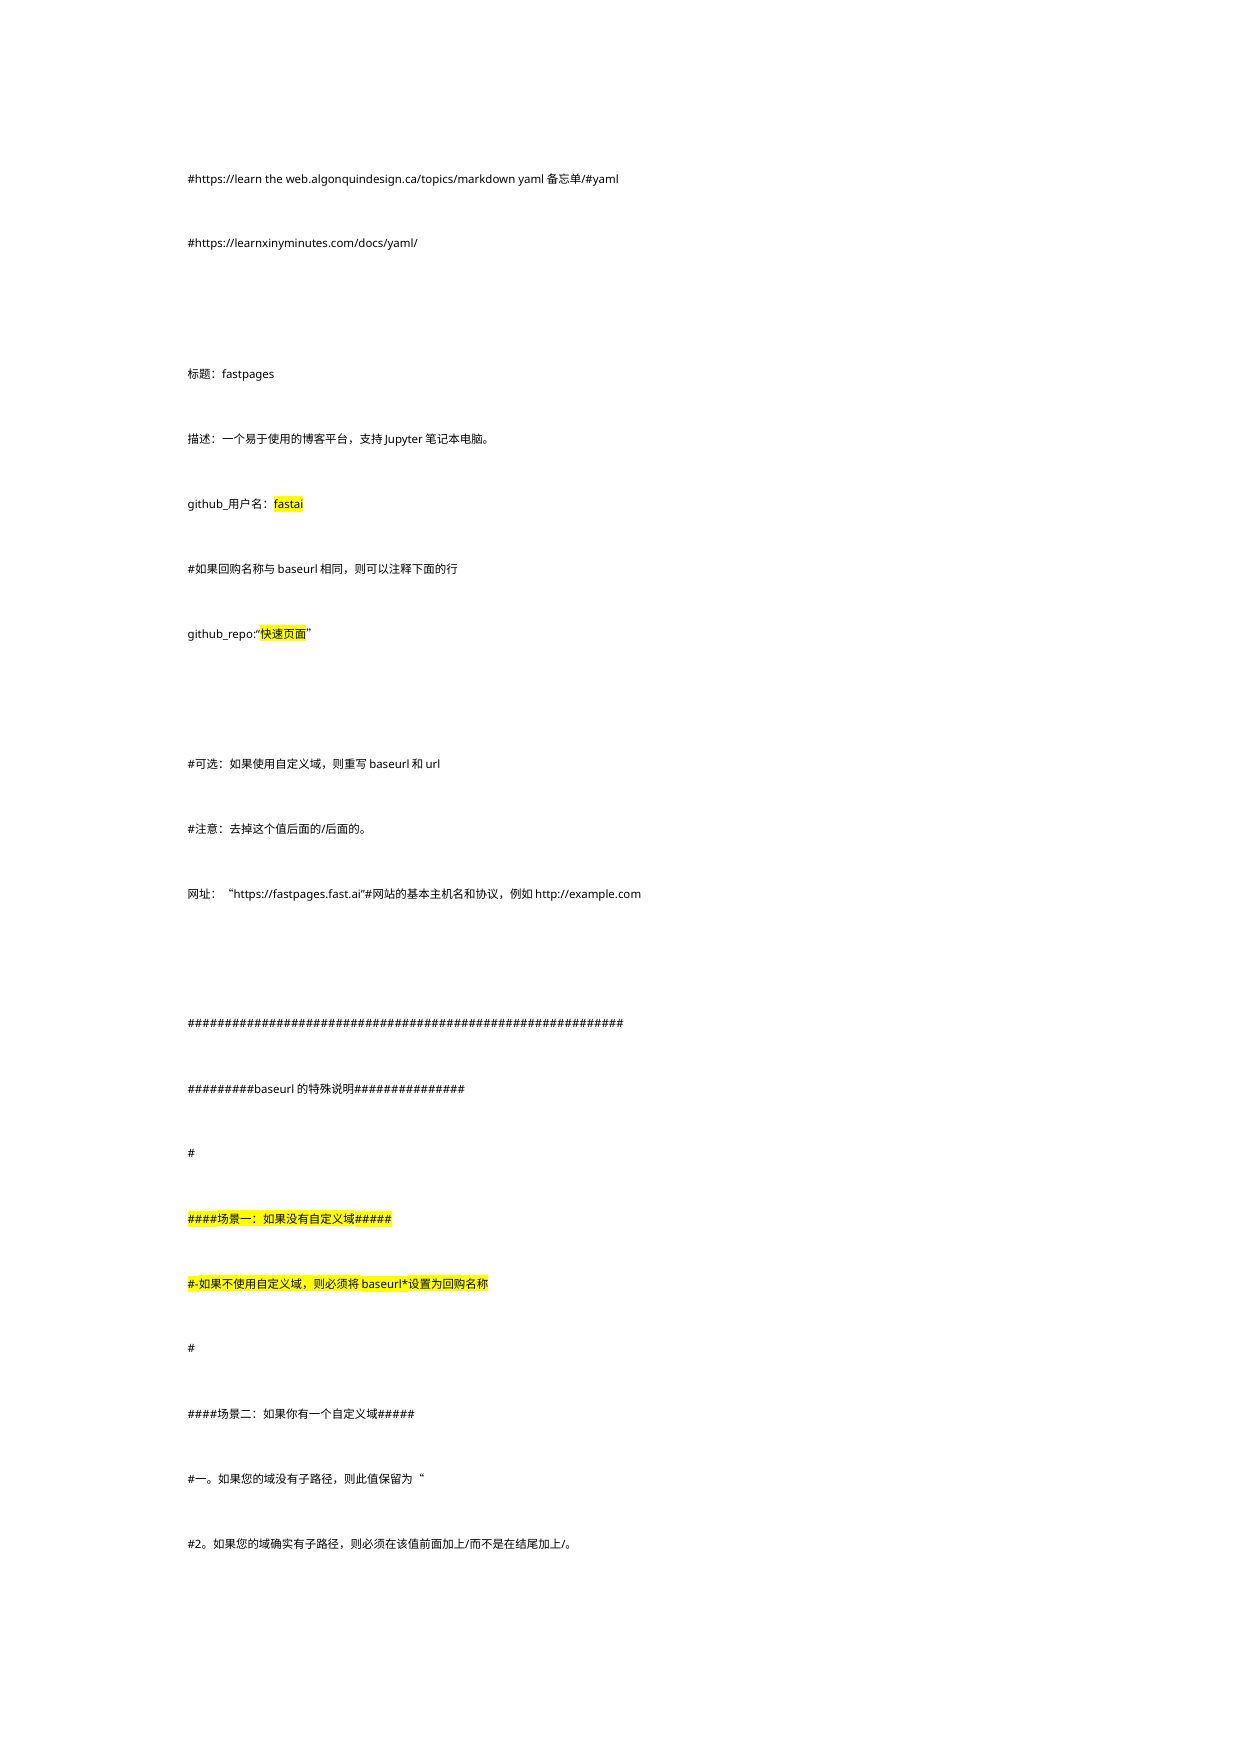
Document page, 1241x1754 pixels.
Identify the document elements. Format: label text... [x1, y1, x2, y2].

text #https://learnxinyminutes.com/docs/yaml/ [187, 227, 1053, 259]
text ####场景二：如果你有一个自定义域##### [187, 1397, 1053, 1429]
text #-如果不使用自定义域，则必须将baseurl*设置为回购名称 [187, 1267, 1053, 1299]
text #如果回购名称与baseurl相同，则可以注释下面的行 [187, 552, 1053, 584]
text #注意：去掉这个值后面的/后面的。 [187, 812, 1053, 844]
text #一。如果您的域没有子路径，则此值保留为“ [187, 1462, 1053, 1494]
text #2。如果您的域确实有子路径，则必须在该值前面加上/而不是在结尾加上/。 [187, 1527, 1053, 1559]
text # [187, 1137, 1053, 1169]
text # [187, 1332, 1053, 1364]
text github_repo:“快速页面” [187, 617, 1053, 649]
text 描述：一个易于使用的博客平台，支持Jupyter笔记本电脑。 [187, 422, 1053, 454]
text ####场景一：如果没有自定义域##### [187, 1202, 1053, 1234]
text #https://learn the web.algonquindesign.ca/topics/markdown yaml备忘单/#yaml [187, 162, 1053, 194]
text 标题：fastpages [187, 357, 1053, 389]
text 网址：“https://fastpages.fast.ai”#网站的基本主机名和协议，例如http://example.com [187, 877, 1053, 909]
text github_用户名：fastai [187, 487, 1053, 519]
text #可选：如果使用自定义域，则重写baseurl和url [187, 747, 1053, 779]
text #########baseurl的特殊说明############### [187, 1072, 1053, 1104]
text ########################################################### [187, 1007, 1053, 1039]
